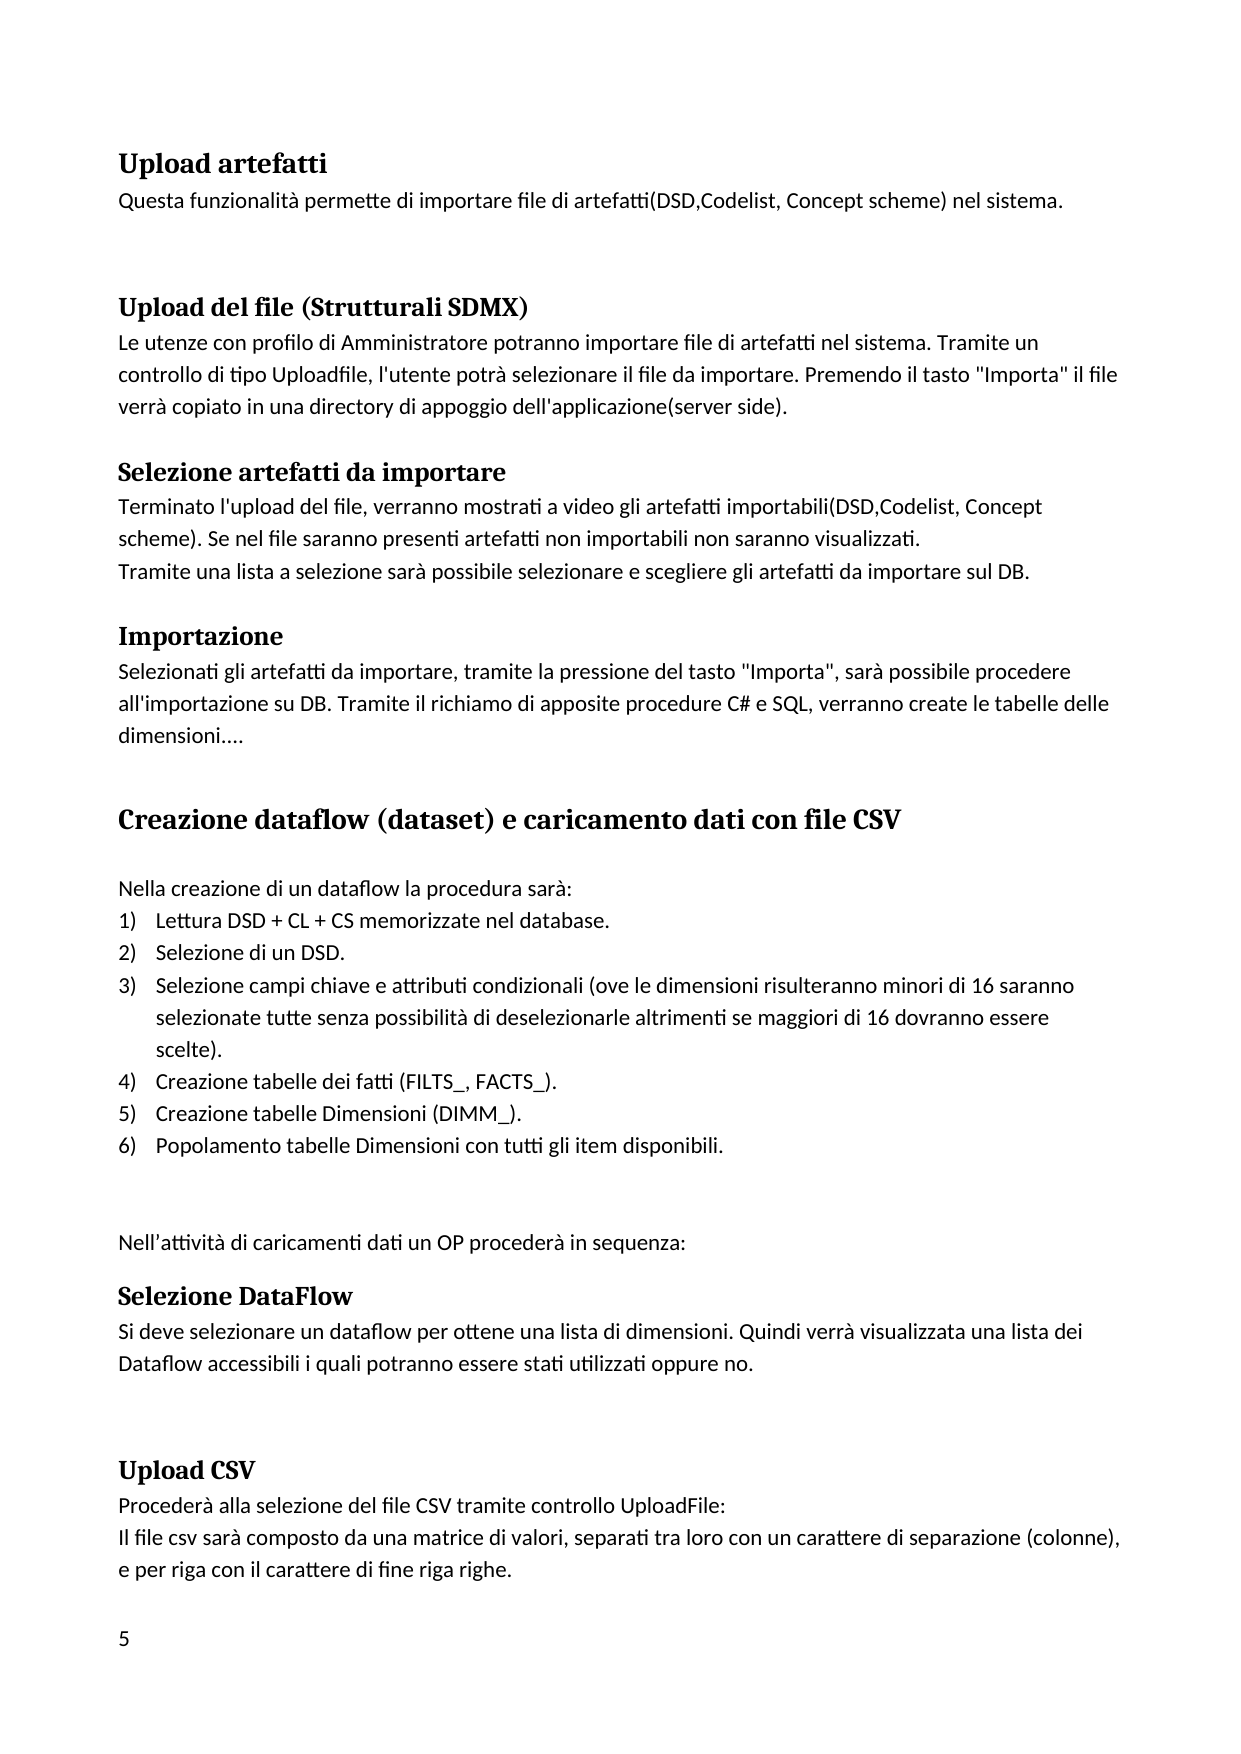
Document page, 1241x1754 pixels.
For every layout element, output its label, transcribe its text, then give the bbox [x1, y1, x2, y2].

text Questa funzionalità permette di importare file di artefatti(DSD,Codelist, Concept scheme) nel sistema. [118, 186, 1122, 214]
text Tramite una lista a selezione sarà possibile selezionare e scegliere gli artefatti da importare sul DB. [118, 557, 1122, 585]
list Creazione tabelle Dimensioni (DIMM_). [118, 1099, 1122, 1127]
text Le utenze con profilo di Amministratore potranno importare file di artefatti nel sistema. Tramite un controllo di tipo Uploadfile, l'utente potrà selezionare il file da importare. Premendo il tasto "Importa" il file verrà copiato in una directory di appoggio dell'applicazione(server side). [118, 328, 1122, 420]
text Terminato l'upload del file, verranno mostrati a video gli artefatti importabili(DSD,Codelist, Concept scheme). Se nel file saranno presenti artefatti non importabili non saranno visualizzati. [118, 492, 1122, 553]
subtitle Importazione [118, 621, 1122, 652]
text Il file csv sarà composto da una matrice di valori, separati tra loro con un carattere di separazione (colonne), e per riga con il carattere di fine riga righe. [118, 1523, 1122, 1583]
list Lettura DSD + CL + CS memorizzate nel database. [118, 906, 1122, 934]
text Procederà alla selezione del file CSV tramite controllo UploadFile: [118, 1491, 1122, 1519]
text Selezionati gli artefatti da importare, tramite la pressione del tasto "Importa", sarà possibile procedere all'importazione su DB. Tramite il richiamo di apposite procedure C# e SQL, verranno create le tabelle delle dimensioni.... [118, 657, 1122, 749]
subtitle Selezione artefatti da importare [118, 457, 1122, 488]
subtitle Upload del file (Strutturali SDMX) [118, 292, 1122, 323]
list Selezione di un DSD. [118, 938, 1122, 967]
subtitle Upload CSV [118, 1455, 1122, 1486]
subtitle Creazione dataflow (dataset) e caricamento dati con file CSV [118, 803, 1122, 837]
list Popolamento tabelle Dimensioni con tutti gli item disponibili. [118, 1132, 1122, 1160]
text Si deve selezionare un dataflow per ottene una lista di dimensioni. Quindi verrà visualizzata una lista dei Dataflow accessibili i quali potranno essere stati utilizzati oppure no. [118, 1317, 1122, 1377]
subtitle Selezione DataFlow [118, 1281, 1122, 1312]
text Nell’attività di caricamenti dati un OP procederà in sequenza: [118, 1228, 1122, 1256]
text Nella creazione di un dataflow la procedura sarà: [118, 874, 1122, 902]
list Selezione campi chiave e attributi condizionali (ove le dimensioni risulteranno minori di 16 saranno selezionate tutte senza possibilità di deselezionarle altrimenti se maggiori di 16 dovranno essere scelte). [118, 971, 1122, 1063]
list Creazione tabelle dei fatti (FILTS_, FACTS_). [118, 1067, 1122, 1095]
subtitle Upload artefatti [118, 148, 1122, 181]
